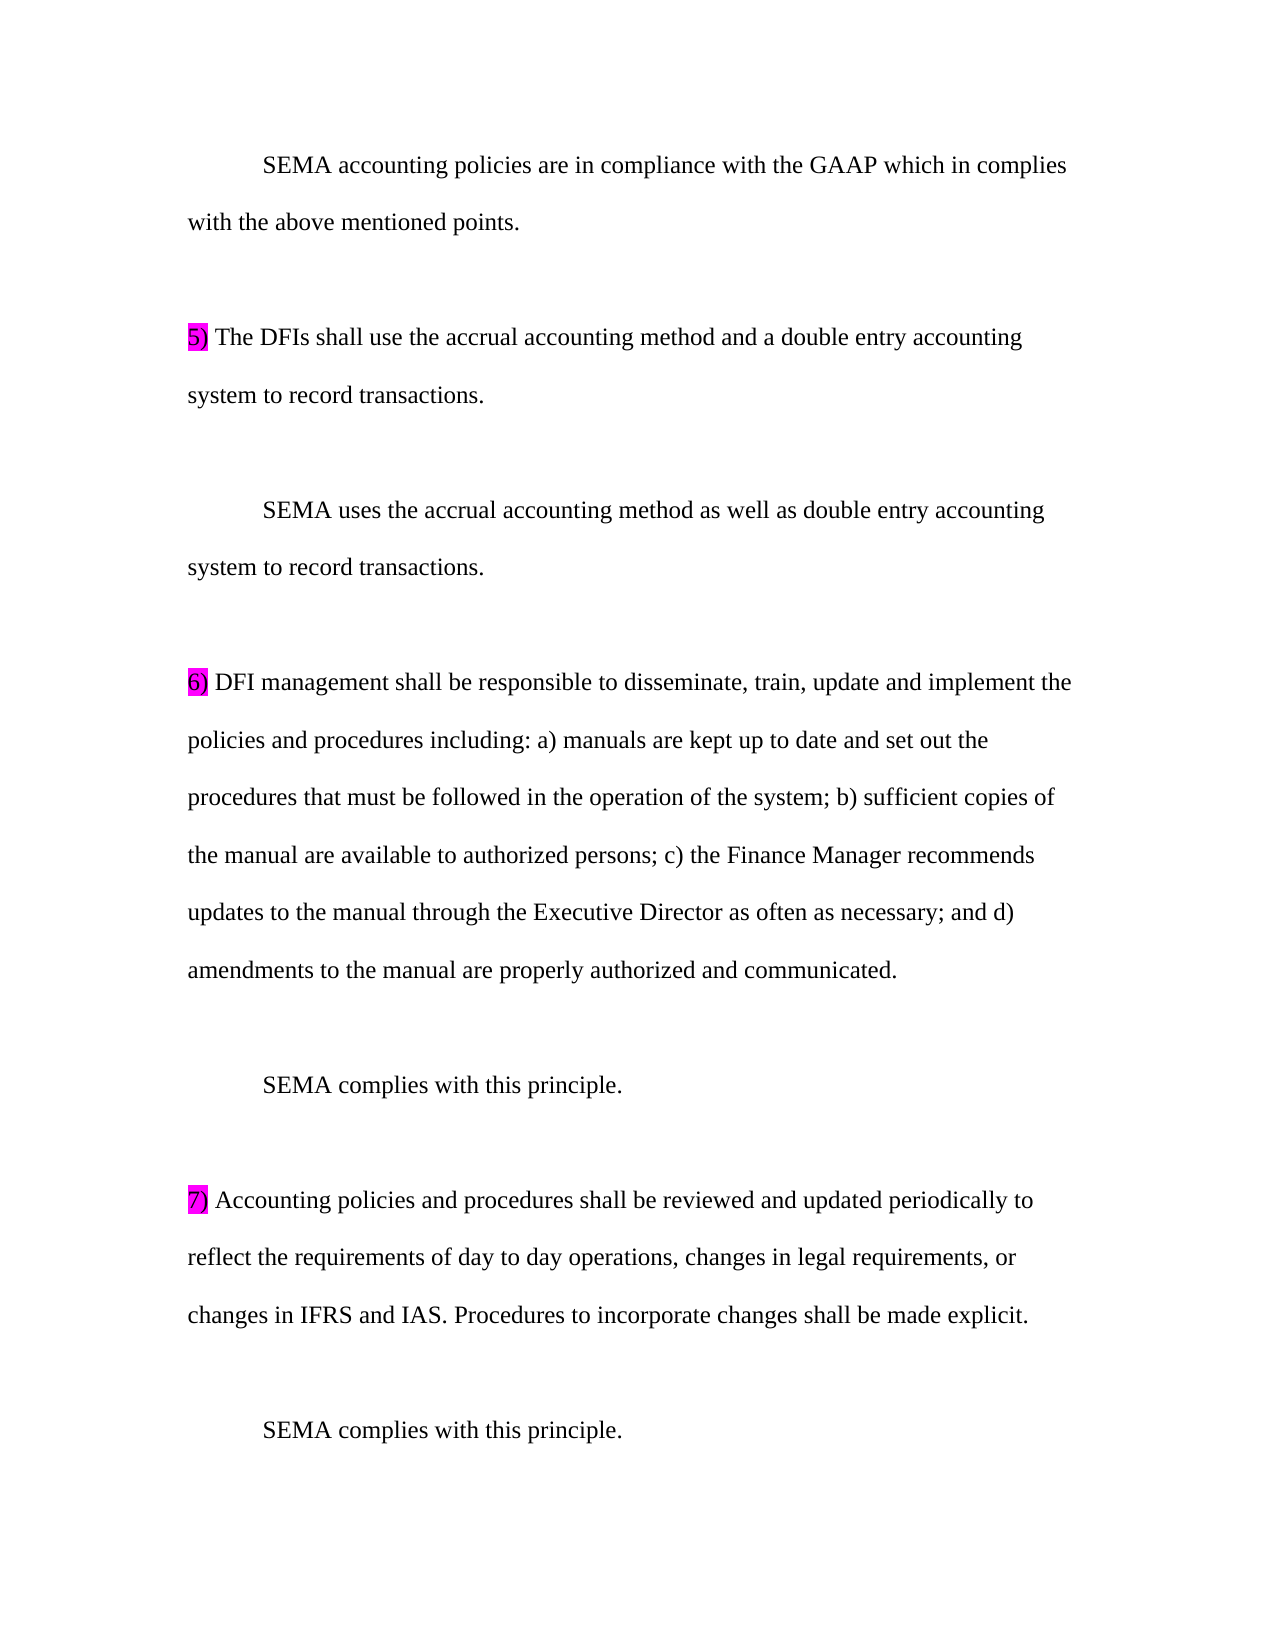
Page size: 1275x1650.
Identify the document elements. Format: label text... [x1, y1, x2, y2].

text SEMA complies with this principle. [187, 1415, 1087, 1444]
text SEMA accounting policies are in compliance with the GAAP which in complies with the above mentioned points. [187, 150, 1087, 236]
text 7) Accounting policies and procedures shall be reviewed and updated periodically to reflect the requirements of day to day operations, changes in legal requirements, or changes in IFRS and IAS. Procedures to incorporate changes shall be made explicit. [187, 1185, 1087, 1329]
text SEMA uses the accrual accounting method as well as double entry accounting system to record transactions. [187, 495, 1087, 581]
text 5) The DFIs shall use the accrual accounting method and a double entry accounting system to record transactions. [187, 322, 1087, 409]
text 6) DFI management shall be responsible to disseminate, train, update and implement the policies and procedures including: a) manuals are kept up to date and set out the procedures that must be followed in the operation of the system; b) sufficient copies of the manual are available to authorized persons; c) the Finance Manager recommends updates to the manual through the Executive Director as often as necessary; and d) amendments to the manual are properly authorized and communicated. [187, 667, 1087, 984]
text SEMA complies with this principle. [187, 1070, 1087, 1099]
